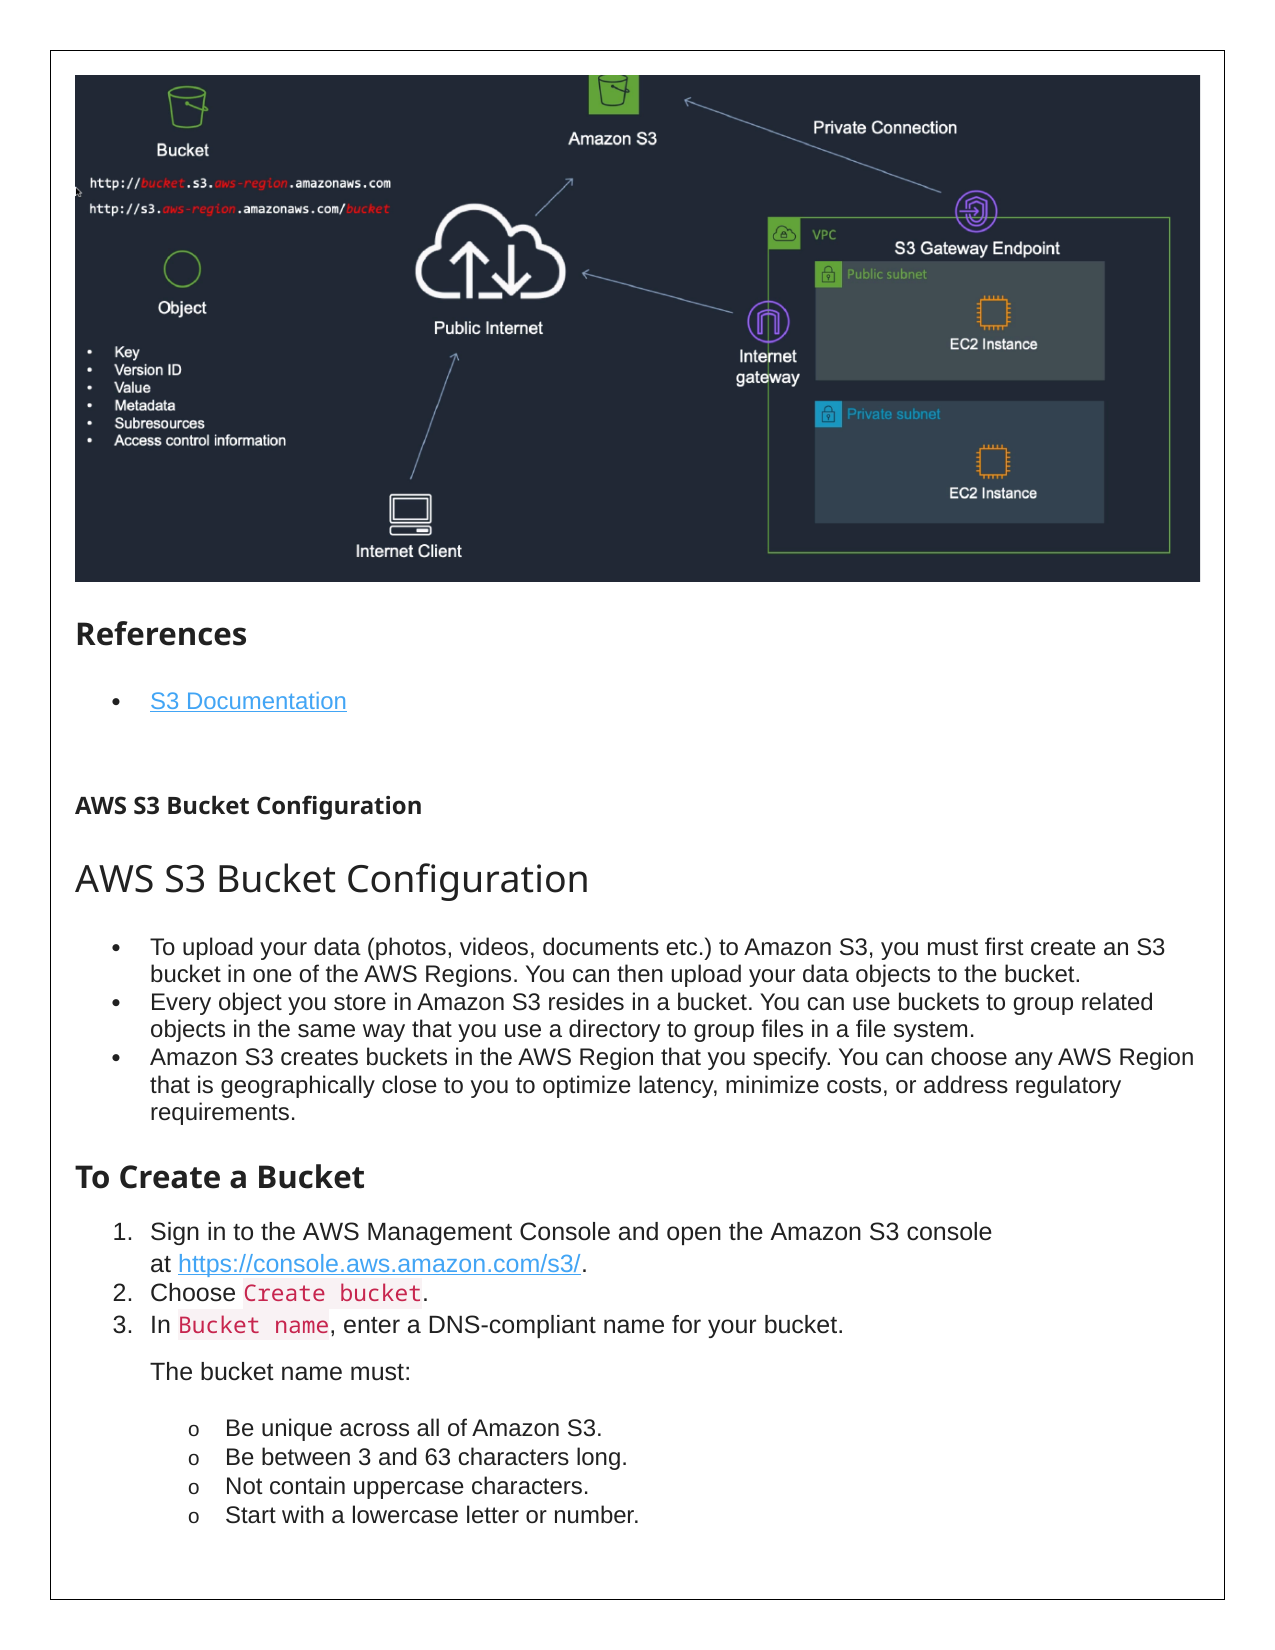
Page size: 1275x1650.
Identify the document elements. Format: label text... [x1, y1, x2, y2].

list Every object you store in Amazon S3 resides in a bucket. You can use buckets to group related objects in the same way that you use a directory to group files in a file system. [112, 988, 1200, 1043]
text The bucket name must: [150, 1354, 1200, 1385]
list Not contain uppercase characters. [187, 1472, 1200, 1501]
list Be unique across all of Amazon S3. [187, 1414, 1200, 1443]
list Choose Create bucket. [112, 1277, 1200, 1309]
subtitle References [75, 612, 1200, 654]
list Amazon S3 creates buckets in the AWS Region that you specify. You can choose any AWS Region that is geographically close to you to optimize latency, minimize costs, or address regulatory requirements. [112, 1043, 1200, 1126]
list S3 Documentation [112, 687, 1200, 714]
text AWS S3 Bucket Configuration [75, 789, 1200, 822]
list In Bucket name, enter a DNS-compliant name for your bucket. [329, 1309, 1200, 1340]
list Start with a lowercase letter or number. [187, 1501, 1200, 1529]
list Be between 3 and 63 characters long. [187, 1443, 1200, 1472]
picture [75, 75, 1200, 582]
list Sign in to the AWS Management Console and open the Amazon S3 console at https://console.aws.amazon.com/s3/. [112, 1215, 1200, 1277]
list To upload your data (photos, videos, documents etc.) to Amazon S3, you must first create an S3 bucket in one of the AWS Regions. You can then upload your data objects to the bucket. [112, 932, 1200, 988]
subtitle To Create a Bucket [75, 1155, 1200, 1197]
subtitle AWS S3 Bucket Configuration [75, 852, 1200, 903]
